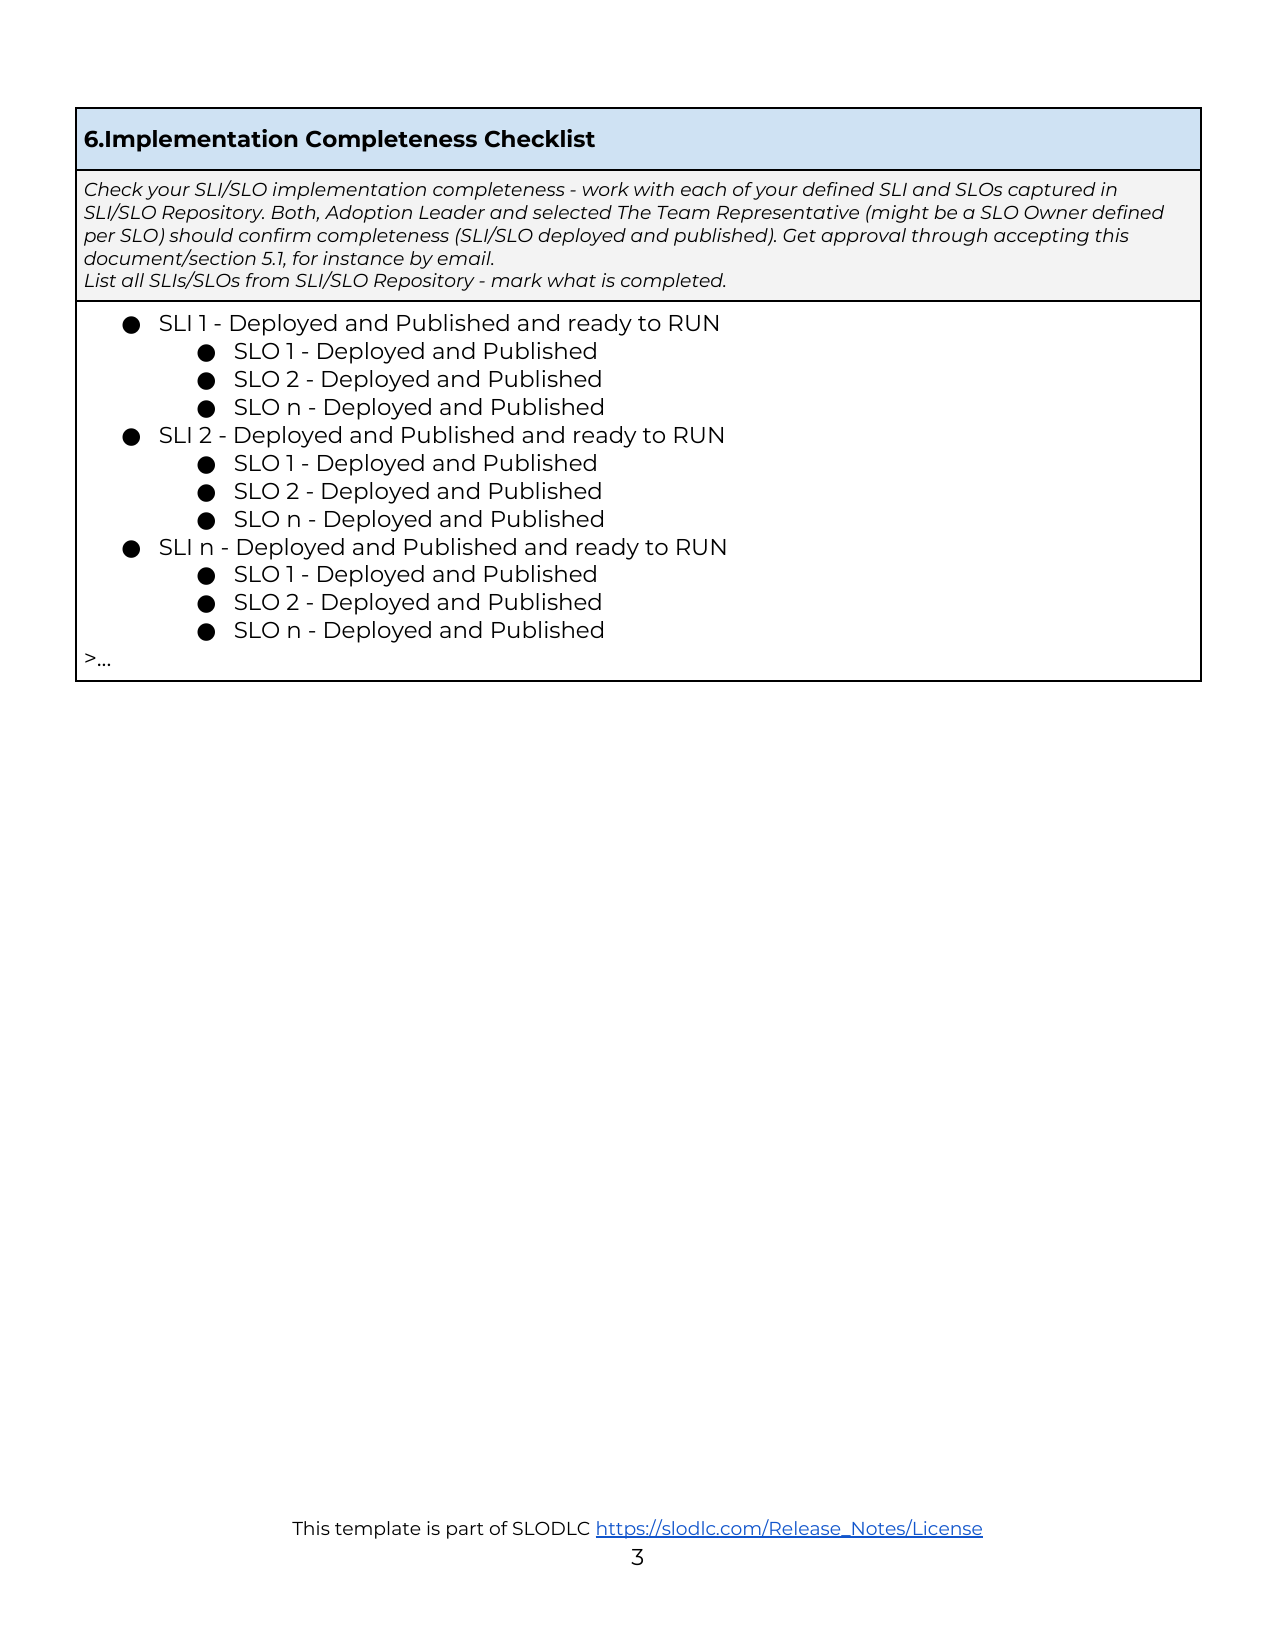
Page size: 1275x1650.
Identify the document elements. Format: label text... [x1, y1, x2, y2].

table_cell SLI 1 - Deployed and Published and ready to RUN SLO 1 - Deployed and Published SLO 2 - Deployed and Published SLO n - Deployed and Published SLI 2 - Deployed and Published and ready to RUN SLO 1 - Deployed and Published SLO 2 - Deployed and Published SLO n - Deployed and Published SLI n - Deployed and Published and ready to RUN SLO 1 - Deployed and Published SLO 2 - Deployed and Published SLO n - Deployed and Published >... [77, 302, 1200, 680]
table_cell Check your SLI/SLO implementation completeness - work with each of your defined SLI and SLOs captured in SLI/SLO Repository. Both, Adoption Leader and selected The Team Representative (might be a SLO Owner defined per SLO) should confirm completeness (SLI/SLO deployed and published). Get approval through accepting this document/section 5.1, for instance by email. List all SLIs/SLOs from SLI/SLO Repository - mark what is completed. [77, 171, 1200, 300]
table_header 6.Implementation Completeness Checklist [77, 109, 1200, 169]
